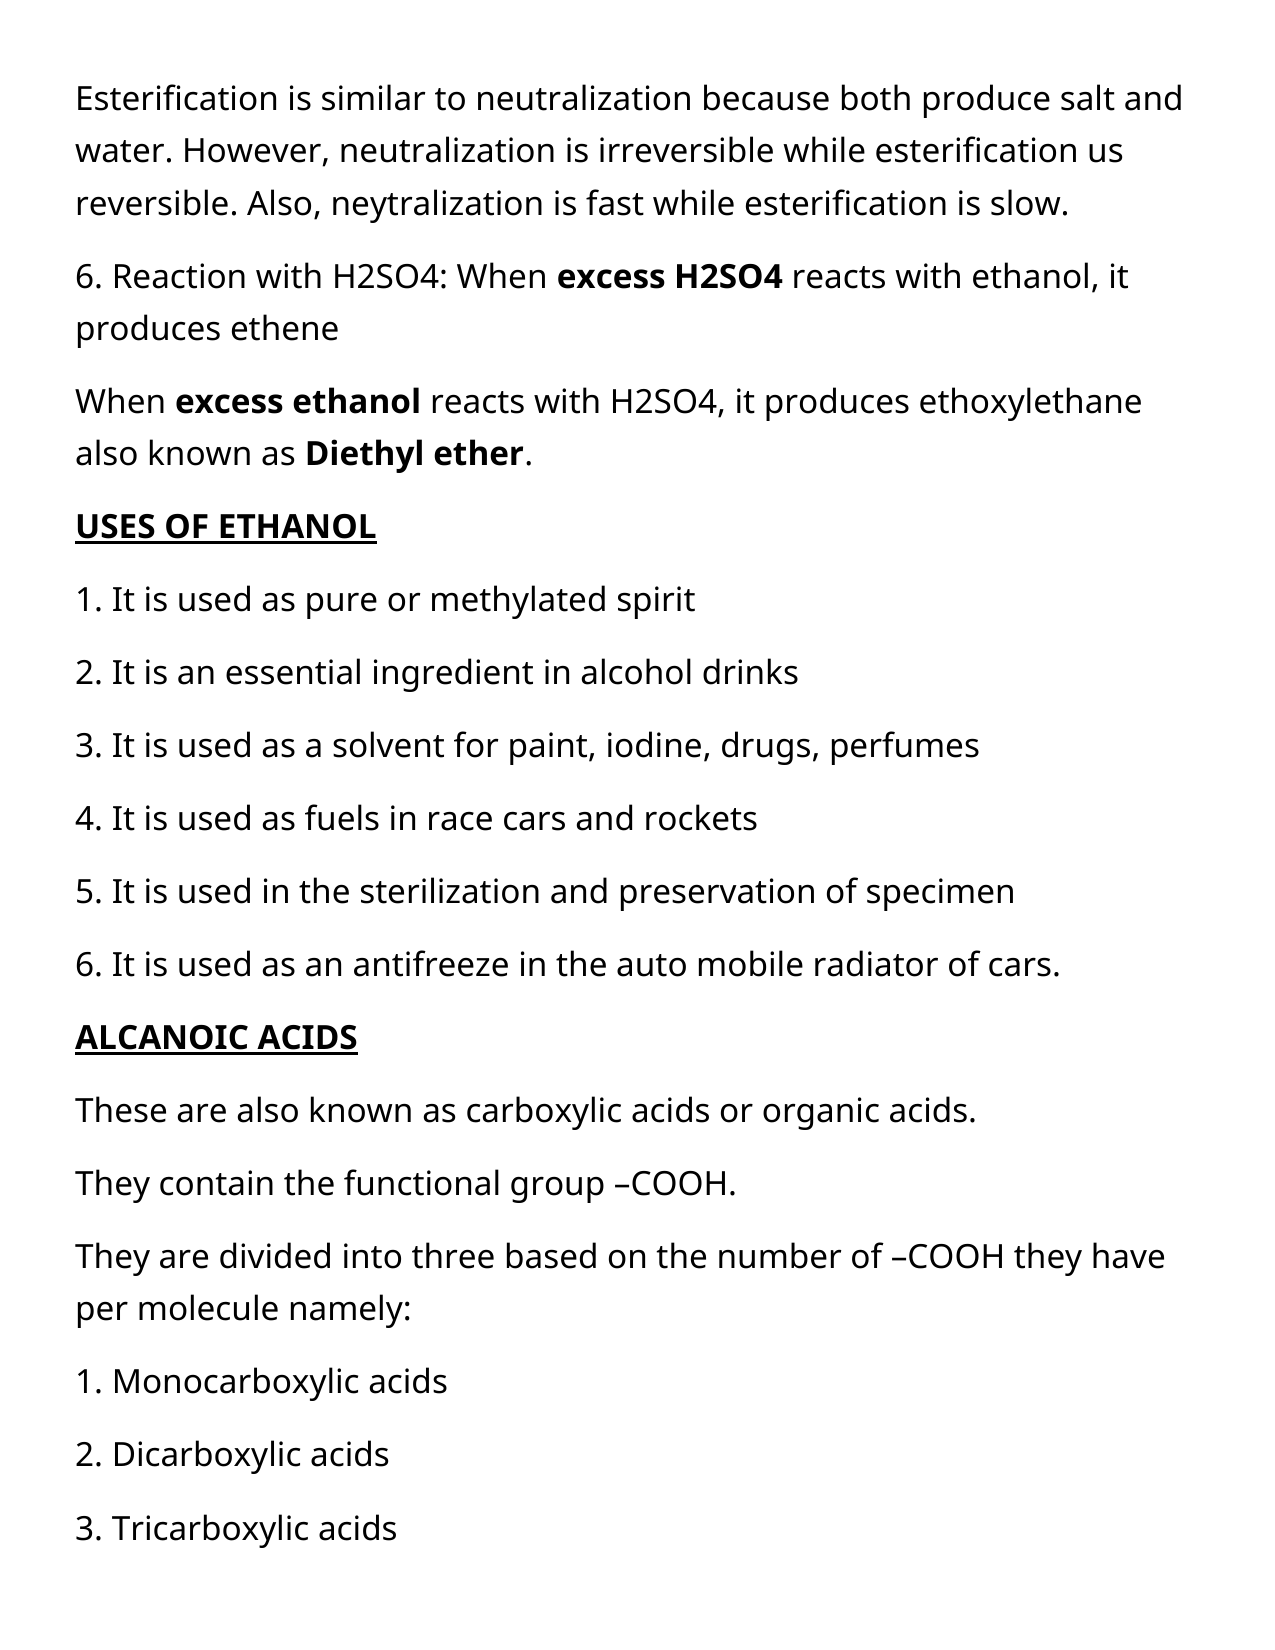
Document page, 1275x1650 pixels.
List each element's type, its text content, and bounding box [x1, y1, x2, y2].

text 6. It is used as an antifreeze in the auto mobile radiator of cars. [75, 941, 1200, 986]
text 3. Tricarboxylic acids [75, 1504, 1200, 1550]
text 2. Dicarboxylic acids [75, 1431, 1200, 1477]
text 5. It is used in the sterilization and preservation of specimen [75, 868, 1200, 913]
text 2. It is an essential ingredient in alcohol drinks [75, 649, 1200, 694]
text ALCANOIC ACIDS [75, 1014, 1200, 1059]
text 1. It is used as pure or methylated spirit [75, 576, 1200, 621]
text These are also known as carboxylic acids or organic acids. [75, 1087, 1200, 1132]
text They contain the functional group –COOH. [75, 1160, 1200, 1205]
text 1. Monocarboxylic acids [75, 1358, 1200, 1404]
text When excess ethanol reacts with H2SO4, it produces ethoxylethane also known as Diethyl ether. [75, 378, 1200, 475]
text Esterification is similar to neutralization because both produce salt and water. However, neutralization is irreversible while esterification us reversible. Also, neytralization is fast while esterification is slow. [75, 75, 1200, 225]
text They are divided into three based on the number of –COOH they have per molecule namely: [75, 1233, 1200, 1331]
text USES OF ETHANOL [75, 503, 1200, 548]
text 3. It is used as a solvent for paint, iodine, drugs, perfumes [75, 722, 1200, 767]
text 4. It is used as fuels in race cars and rockets [75, 795, 1200, 840]
text 6. Reaction with H2SO4: When excess H2SO4 reacts with ethanol, it produces ethene [75, 252, 1200, 350]
